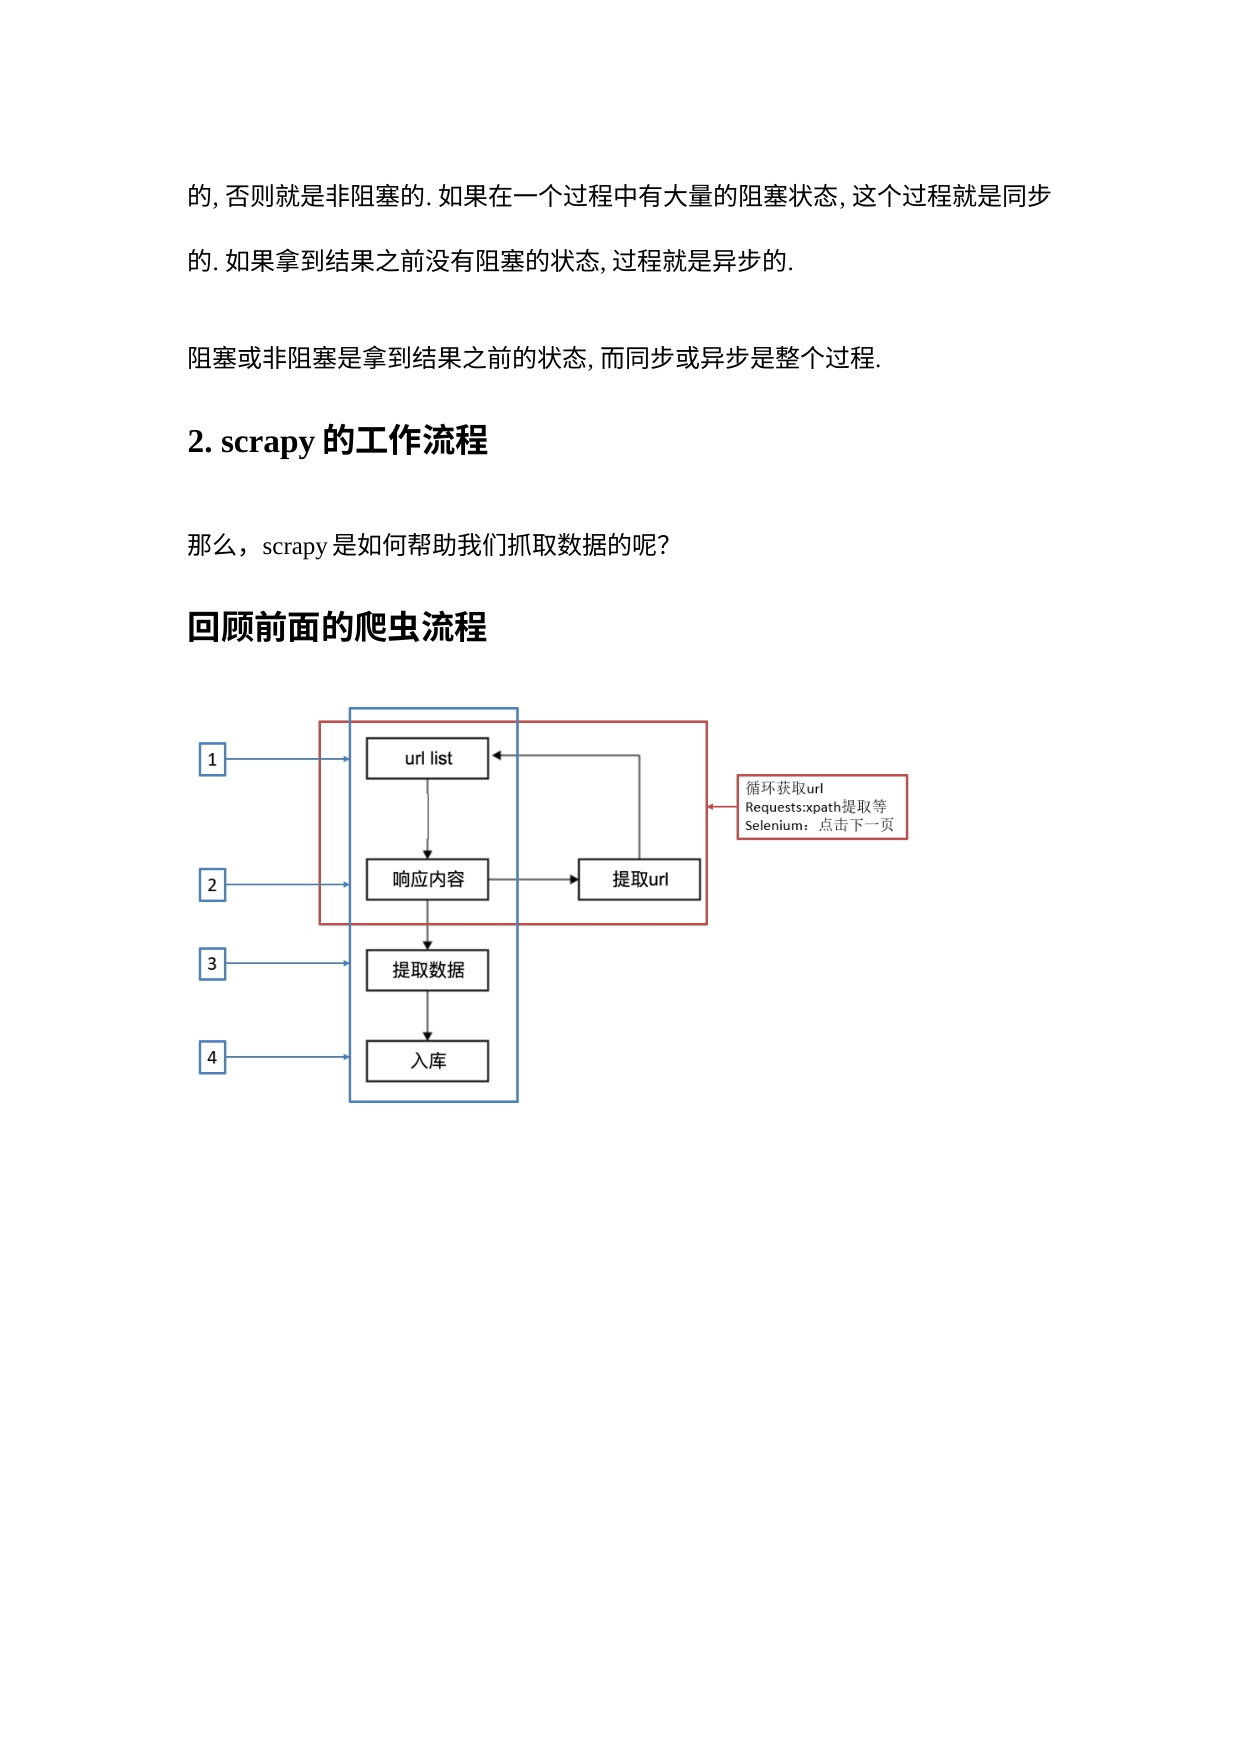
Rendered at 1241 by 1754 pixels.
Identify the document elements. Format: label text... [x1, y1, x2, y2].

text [187, 162, 1053, 292]
subtitle 2. scrapy的工作流程 [187, 406, 1053, 471]
picture [187, 697, 914, 1113]
subtitle 回顾前面的爬虫流程 [187, 592, 1053, 657]
text 那么，scrapy是如何帮助我们抓取数据的呢？ [187, 511, 1053, 576]
text 阻塞或非阻塞是拿到结果之前的状态, 而同步或异步是整个过程. [187, 324, 1053, 389]
